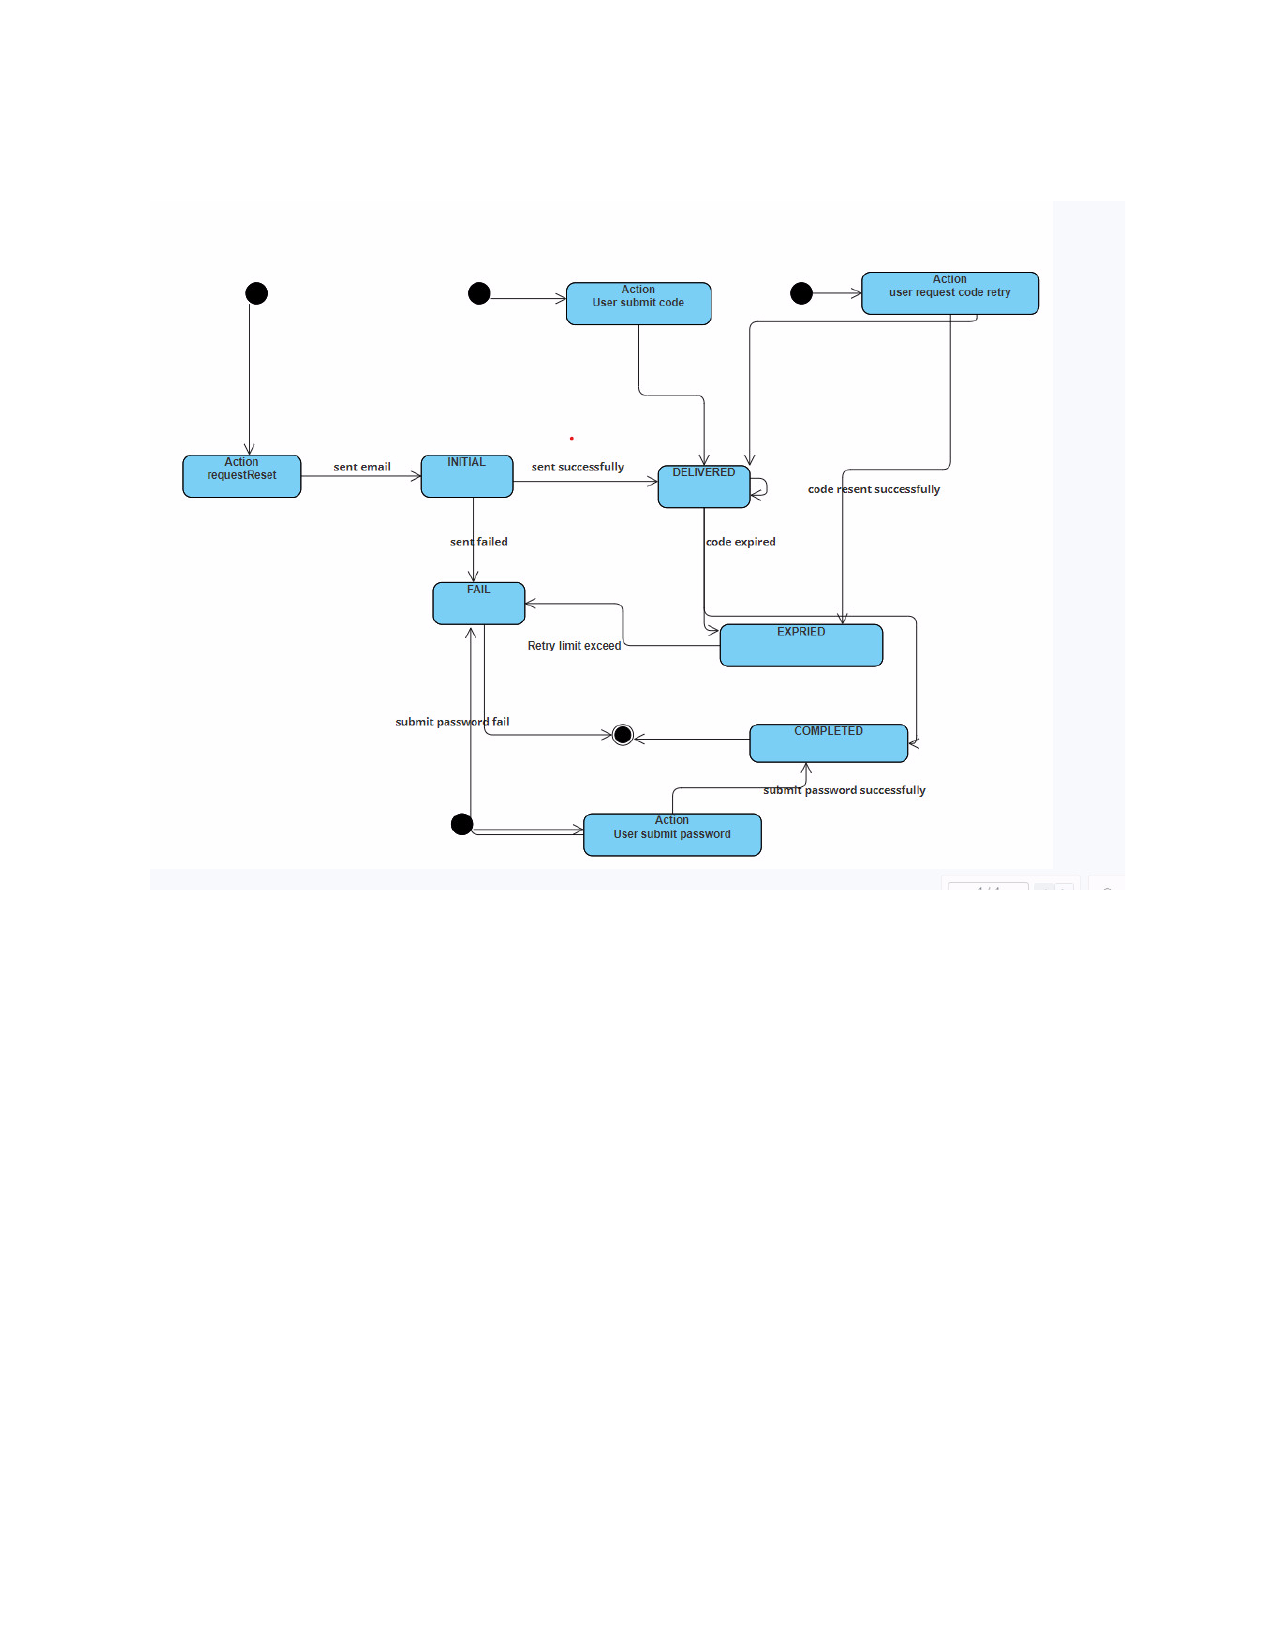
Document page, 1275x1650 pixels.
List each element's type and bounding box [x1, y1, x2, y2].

picture [150, 201, 1125, 890]
